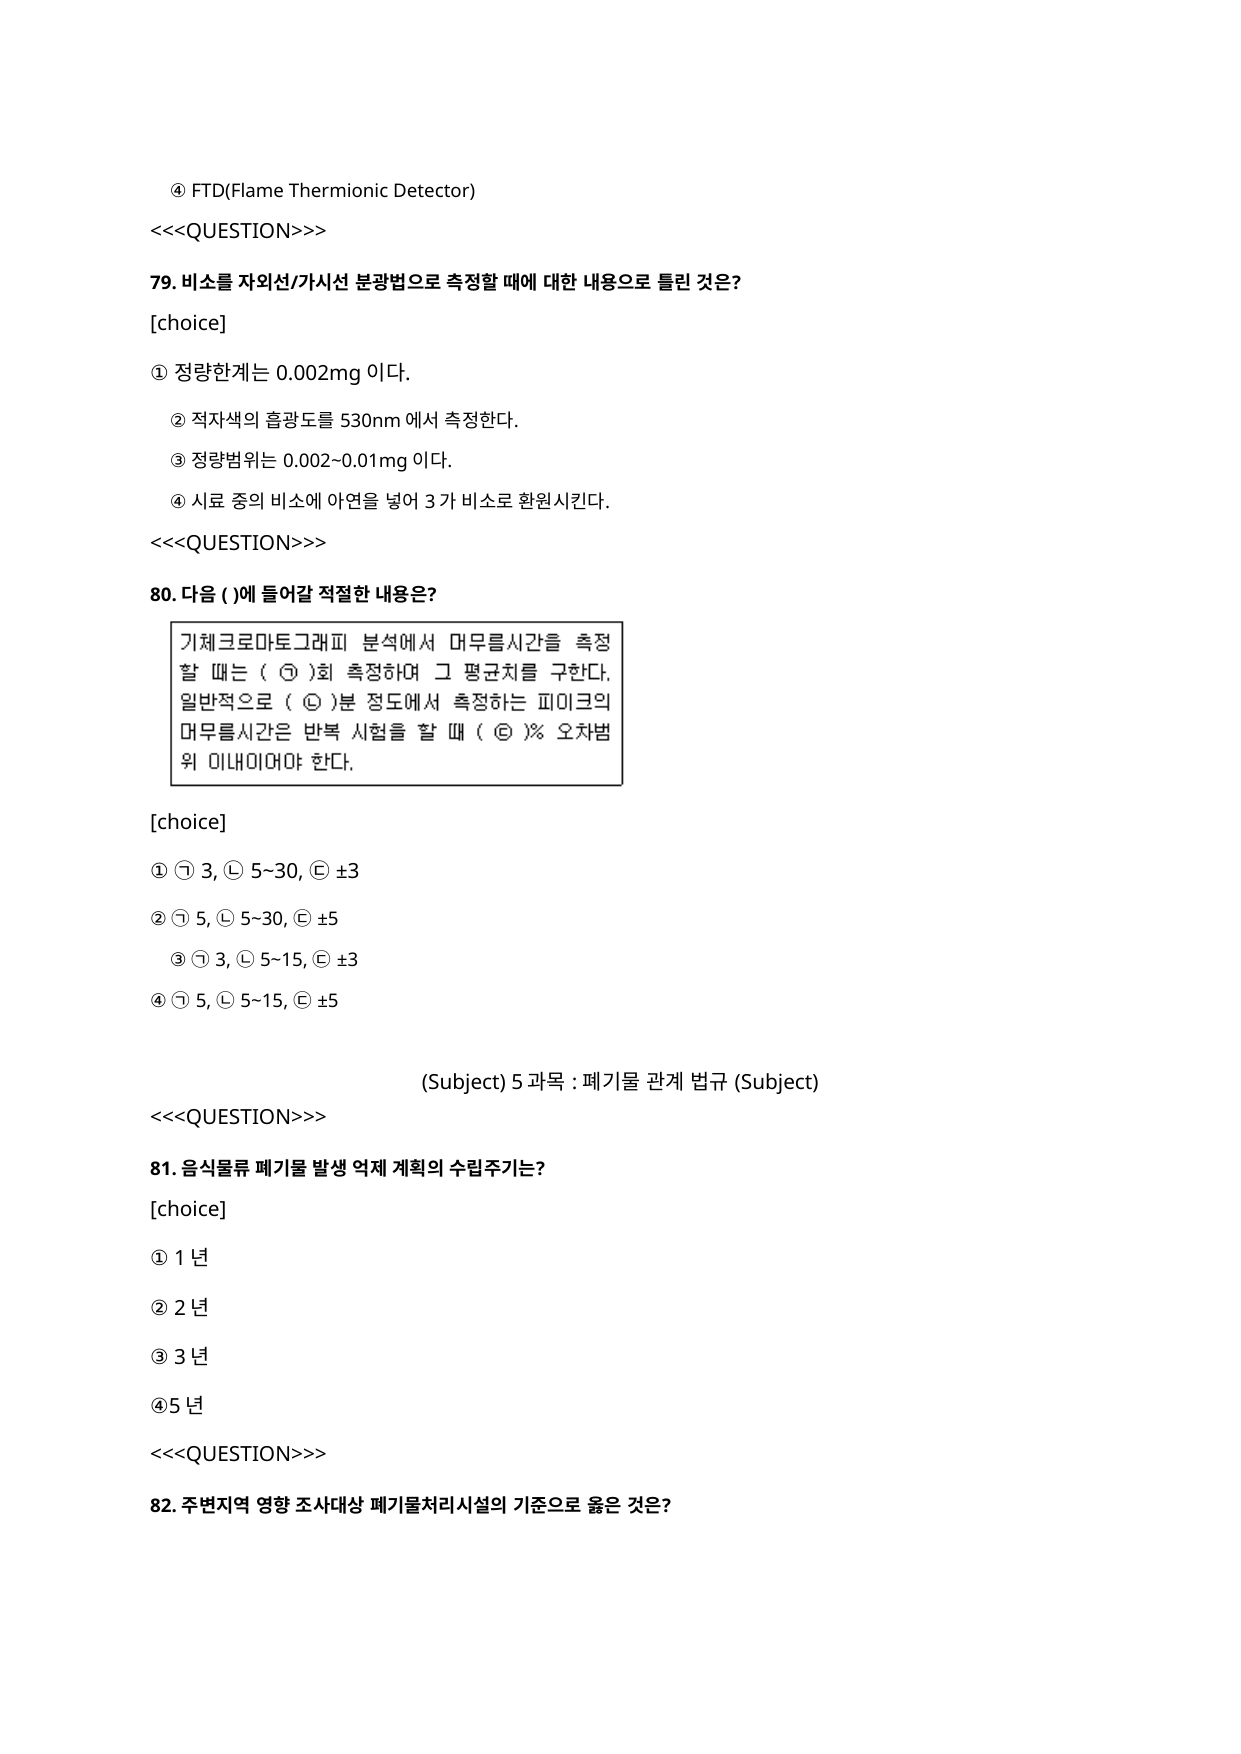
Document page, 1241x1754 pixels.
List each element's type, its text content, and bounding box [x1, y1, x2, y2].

text ③ 3년 [150, 1340, 1090, 1371]
text 81. 음식물류 폐기물 발생 억제 계획의 수립주기는? [150, 1153, 1090, 1180]
text [choice] [150, 1194, 1090, 1223]
text 79. 비소를 자외선/가시선 분광법으로 측정할 때에 대한 내용으로 틀린 것은? [150, 268, 1090, 295]
text ② 2년 [150, 1291, 1090, 1321]
text ① ㉠ 3, ㉡ 5~30, ㉢ ±3 [150, 854, 1090, 884]
text ① 정량한계는 0.002mg 이다. [150, 356, 1090, 386]
text <<<QUESTION>>> [150, 1102, 1090, 1130]
picture [169, 620, 625, 788]
text ④ FTD(Flame Thermionic Detector) [150, 177, 1090, 203]
text 82. 주변지역 영향 조사대상 폐기물처리시설의 기준으로 옳은 것은? [150, 1490, 1090, 1518]
text ④ 시료 중의 비소에 아연을 넣어 3가 비소로 환원시킨다. [150, 487, 1090, 514]
text <<<QUESTION>>> [150, 1439, 1090, 1467]
text <<<QUESTION>>> [150, 216, 1090, 244]
text 80. 다음 ( )에 들어갈 적절한 내용은? [150, 579, 1090, 607]
text [choice] [150, 308, 1090, 337]
text [choice] [150, 807, 1090, 835]
text ③ ㉠ 3, ㉡ 5~15, ㉢ ±3 [150, 944, 1090, 972]
text ② 적자색의 흡광도를 530nm에서 측정한다. [150, 405, 1090, 432]
text ② ㉠ 5, ㉡ 5~30, ㉢ ±5 [150, 904, 1090, 931]
text (Subject) 5과목 : 폐기물 관계 법규 (Subject) [150, 1065, 1090, 1096]
text <<<QUESTION>>> [150, 528, 1090, 556]
text ④5년 [150, 1389, 1090, 1420]
text ④ ㉠ 5, ㉡ 5~15, ㉢ ±5 [150, 986, 1090, 1013]
text ③ 정량범위는 0.002~0.01mg 이다. [150, 446, 1090, 473]
text ① 1년 [150, 1241, 1090, 1272]
